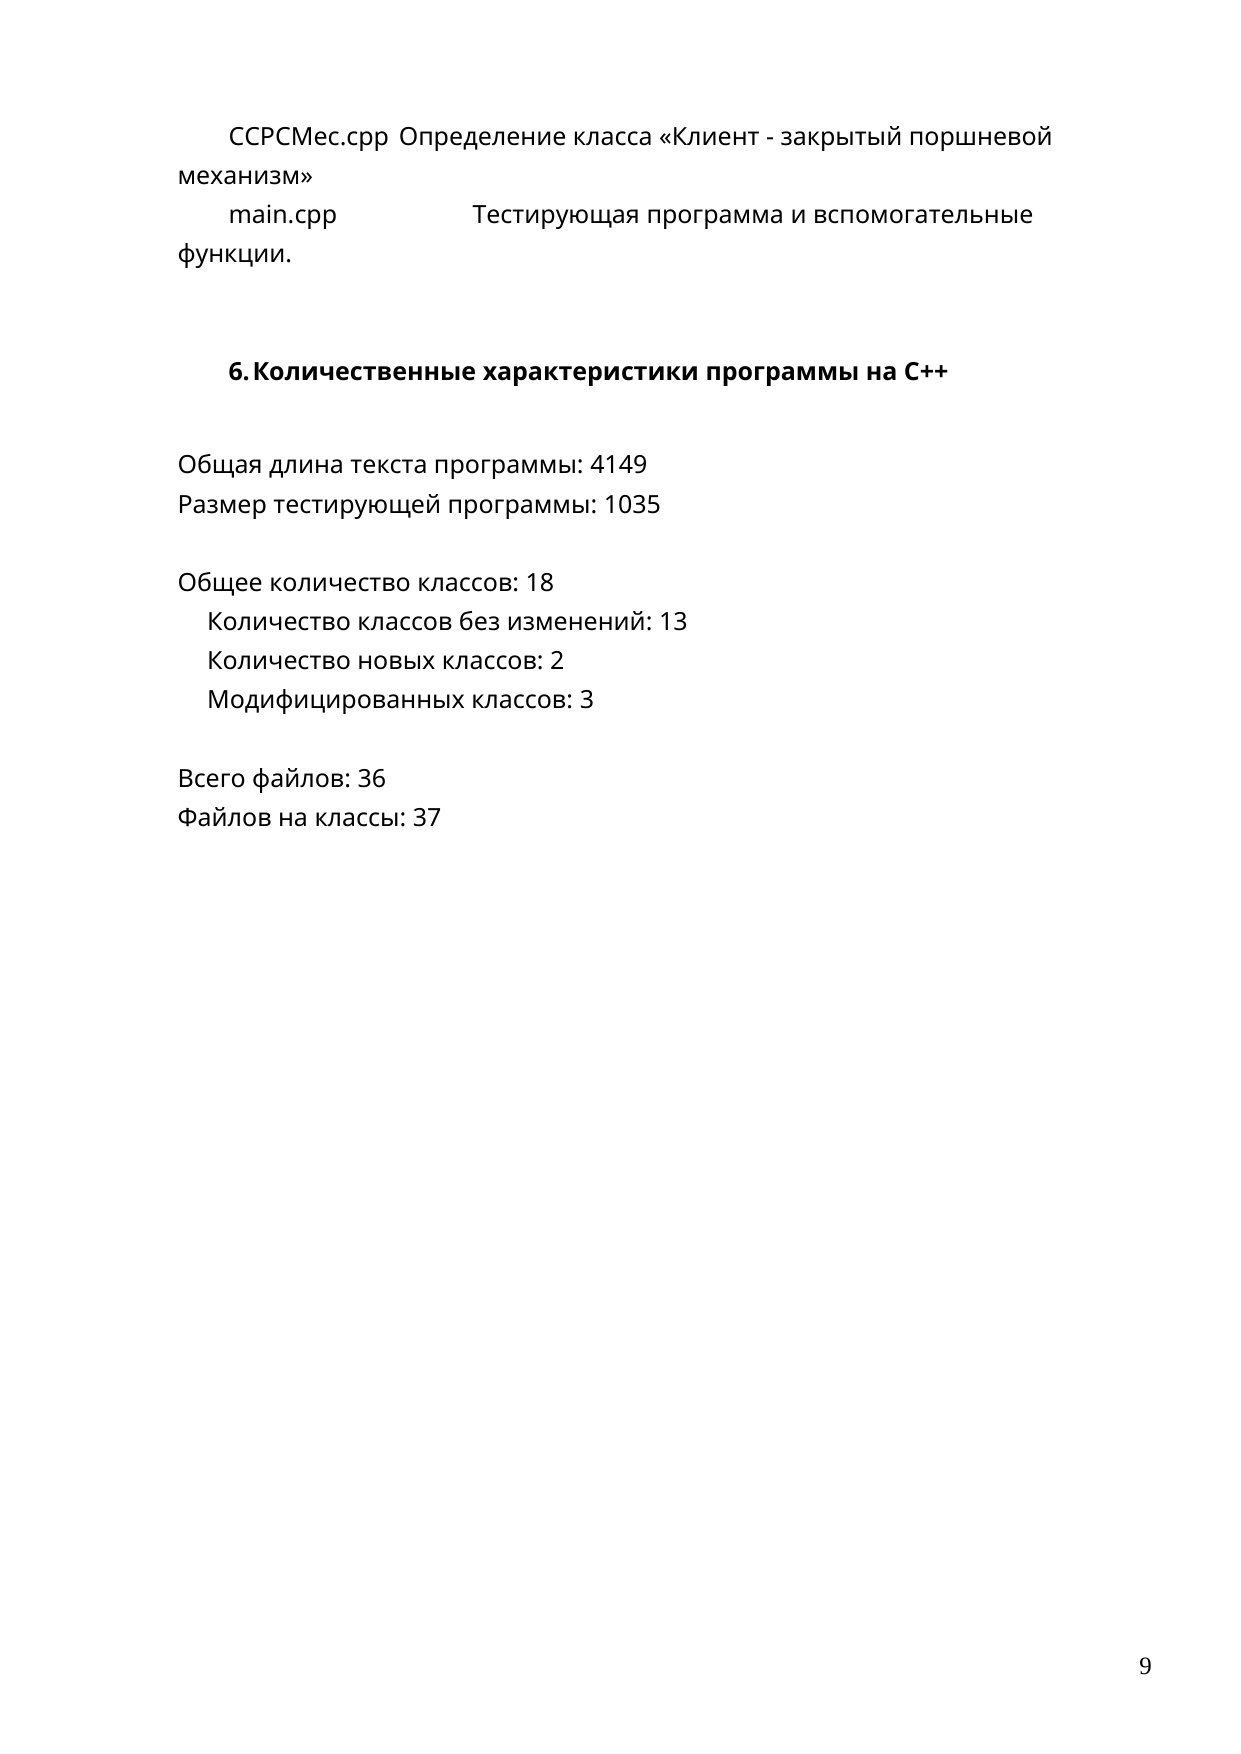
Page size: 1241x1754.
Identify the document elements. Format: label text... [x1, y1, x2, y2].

text CCPCMec.cpp Определение класса «Клиент - закрытый поршневой механизм» [177, 118, 1152, 191]
text Размер тестирующей программы: 1035 [177, 486, 1152, 520]
text Общая длина текста программы: 4149 [177, 447, 1152, 481]
text Модифицированных классов: 3 [177, 682, 1152, 716]
text Количество классов без изменений: 13 [177, 604, 1152, 638]
text main.cpp Тестирующая программа и вспомогательные функции. [177, 196, 1152, 270]
text Общее количество классов: 18 [177, 565, 1152, 599]
text Всего файлов: 36 [177, 761, 1152, 794]
list Количественные характеристики программы на C++ [177, 353, 1152, 387]
text Количество новых классов: 2 [177, 643, 1152, 677]
text Файлов на классы: 37 [177, 800, 1152, 834]
